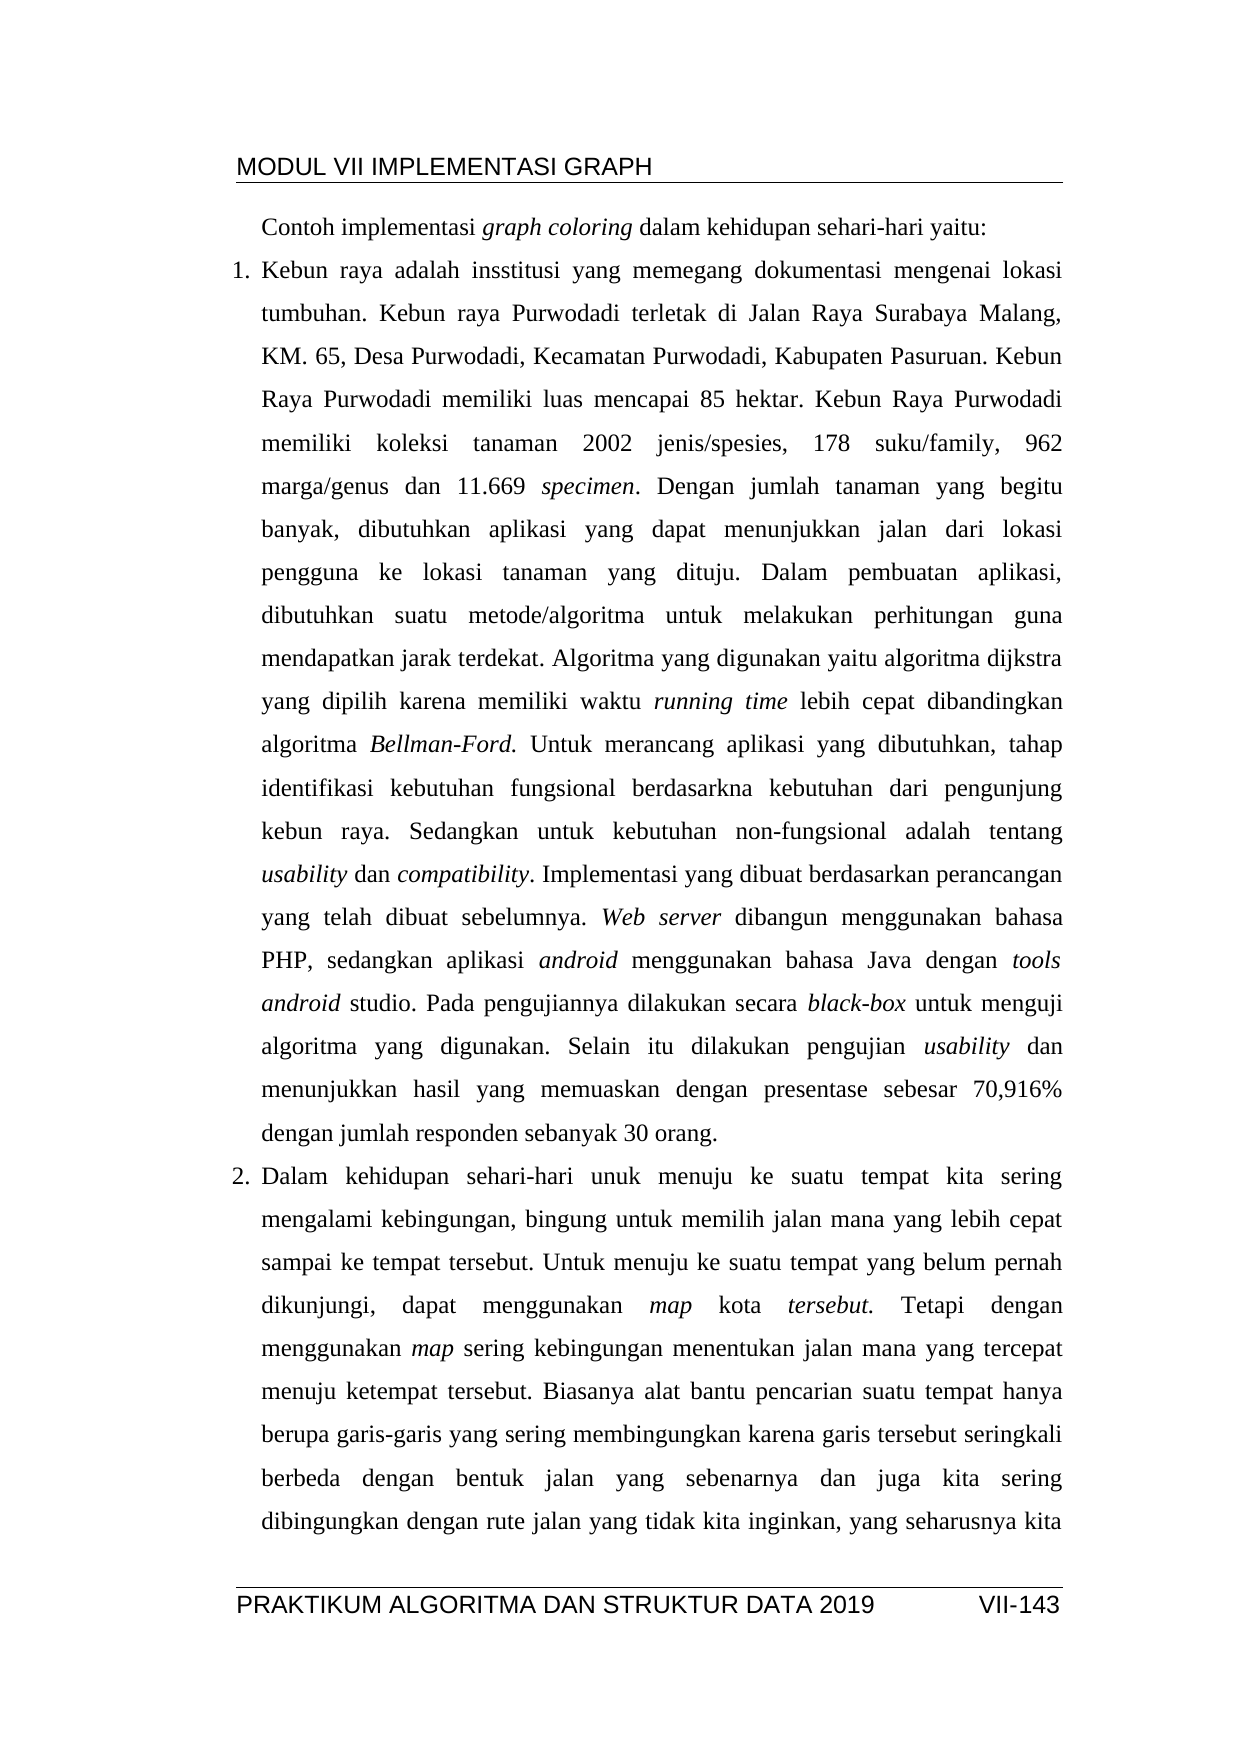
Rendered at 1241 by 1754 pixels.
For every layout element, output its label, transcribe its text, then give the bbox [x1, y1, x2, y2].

text Contoh implementasi graph coloring dalam kehidupan sehari-hari yaitu: [236, 212, 1063, 241]
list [232, 1161, 1063, 1534]
list Kebun raya adalah insstitusi yang memegang dokumentasi mengenai lokasi tumbuhan. Kebun raya Purwodadi terletak di Jalan Raya Surabaya Malang, KM. 65, Desa Purwodadi, Kecamatan Purwodadi, Kabupaten Pasuruan. Kebun Raya Purwodadi memiliki luas mencapai 85 hektar. Kebun Raya Purwodadi memiliki koleksi tanaman 2002 jenis/spesies, 178 suku/family, 962 marga/genus dan 11.669 specimen. Dengan jumlah tanaman yang begitu banyak, dibutuhkan aplikasi yang dapat menunjukkan jalan dari lokasi pengguna ke lokasi tanaman yang dituju. Dalam pembuatan aplikasi, dibutuhkan suatu metode/algoritma untuk melakukan perhitungan guna mendapatkan jarak terdekat. Algoritma yang digunakan yaitu algoritma dijkstra yang dipilih karena memiliki waktu running time lebih cepat dibandingkan algoritma Bellman-Ford. Untuk merancang aplikasi yang dibutuhkan, tahap identifikasi kebutuhan fungsional berdasarkna kebutuhan dari pengunjung kebun raya. Sedangkan untuk kebutuhan non-fungsional adalah tentang usability dan compatibility. Implementasi yang dibuat berdasarkan perancangan yang telah dibuat sebelumnya. Web server dibangun menggunakan bahasa PHP, sedangkan aplikasi android menggunakan bahasa Java dengan tools android studio. Pada pengujiannya dilakukan secara black-box untuk menguji algoritma yang digunakan. Selain itu dilakukan pengujian usability dan menunjukkan hasil yang memuaskan dengan presentase sebesar 70,916% dengan jumlah responden sebanyak 30 orang. [232, 255, 1063, 1146]
